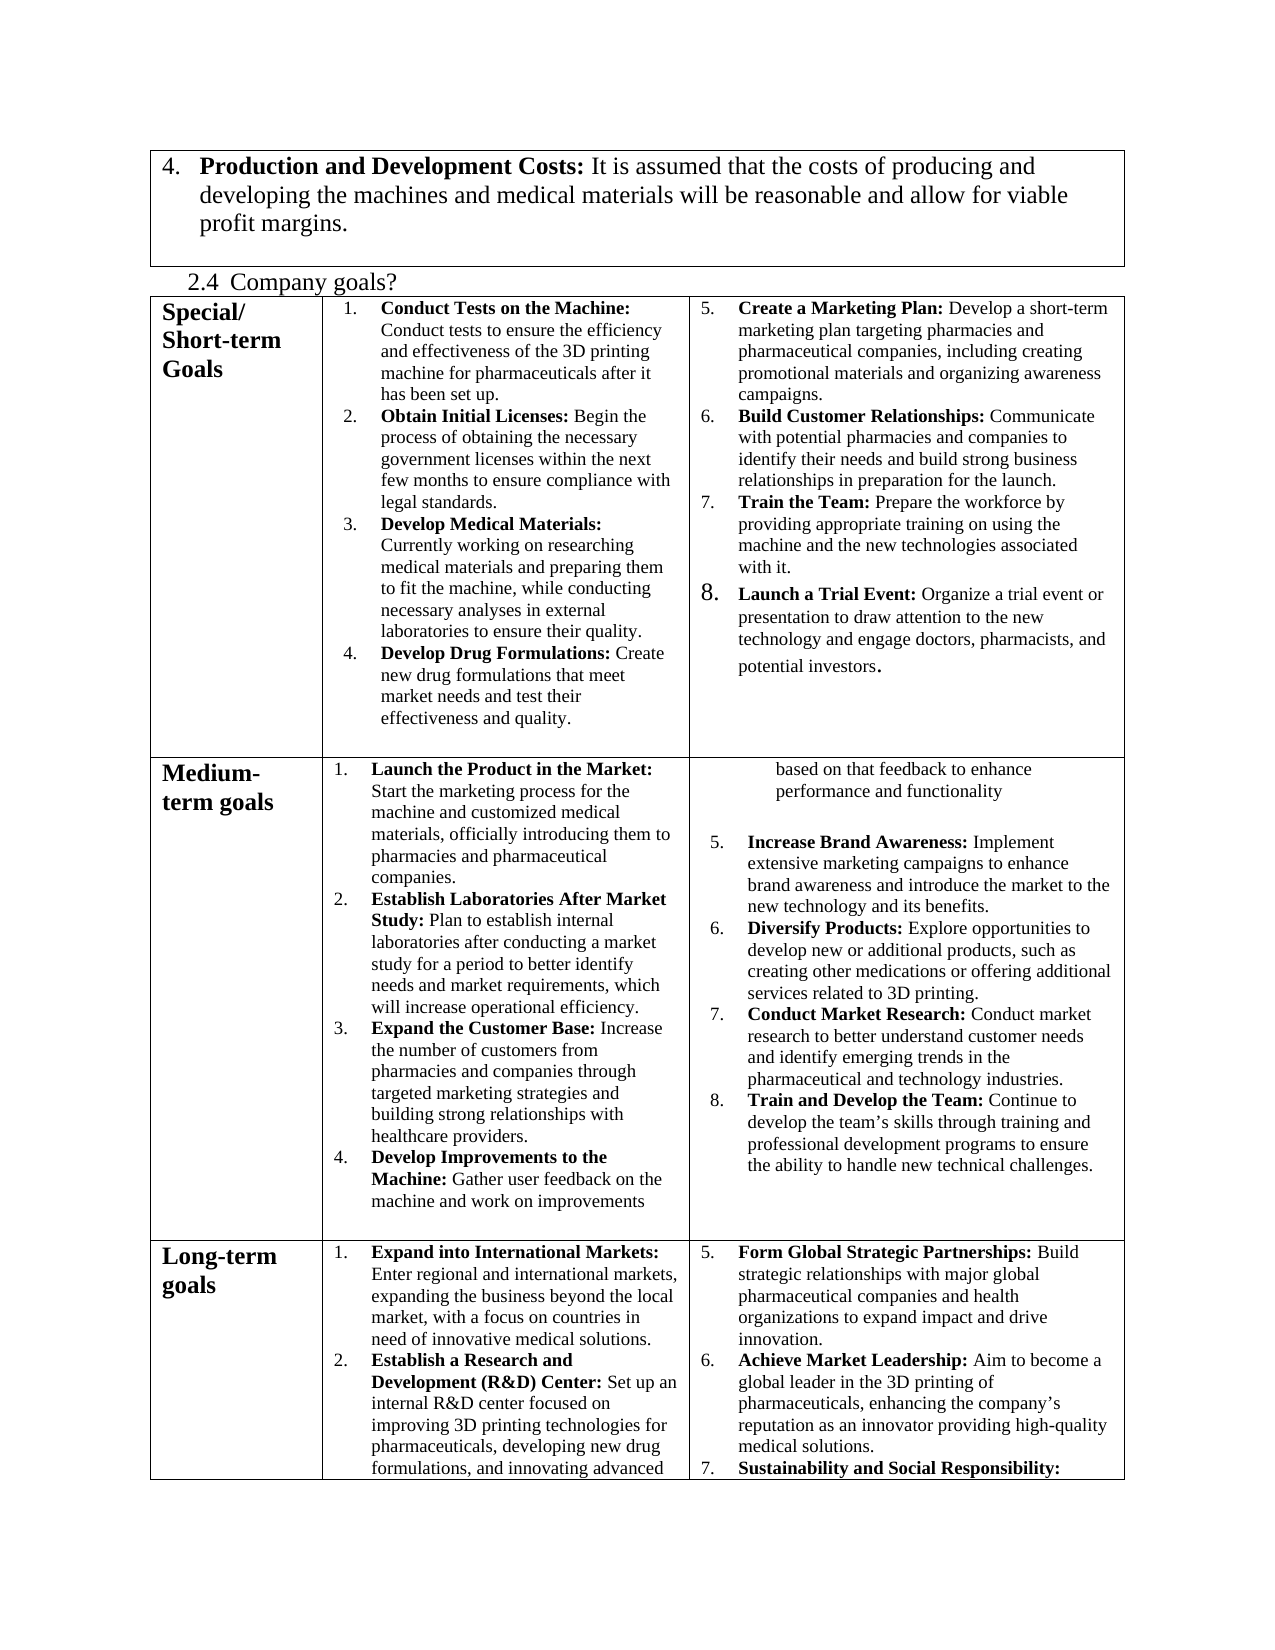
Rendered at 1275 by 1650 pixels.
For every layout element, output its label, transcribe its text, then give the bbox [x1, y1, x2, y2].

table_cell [323, 1241, 689, 1478]
table_header Special/Short-term Goals [151, 297, 322, 757]
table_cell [690, 1241, 1124, 1478]
table_header Create a Marketing Plan: Develop a short-term marketing plan targeting pharmacies and pharmaceutical companies, including creating promotional materials and organizing awareness campaigns. Build Customer Relationships: Communicate with potential pharmacies and companies to identify their needs and build strong business relationships in preparation for the launch. Train the Team: Prepare the workforce by providing appropriate training on using the machine and the new technologies associated with it. Launch a Trial Event: Organize a trial event or presentation to draw attention to the new technology and engage doctors, pharmacists, and potential investors. [690, 297, 1124, 757]
subtitle Company goals? [187, 267, 1125, 296]
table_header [151, 151, 1124, 266]
table_cell based on that feedback to enhance performance and functionality Increase Brand Awareness: Implement extensive marketing campaigns to enhance brand awareness and introduce the market to the new technology and its benefits. Diversify Products: Explore opportunities to develop new or additional products, such as creating other medications or offering additional services related to 3D printing. Conduct Market Research: Conduct market research to better understand customer needs and identify emerging trends in the pharmaceutical and technology industries. Train and Develop the Team: Continue to develop the team’s skills through training and professional development programs to ensure the ability to handle new technical challenges. [690, 758, 1124, 1240]
table_cell Long-term goals [151, 1241, 322, 1478]
table_cell Launch the Product in the Market: Start the marketing process for the machine and customized medical materials, officially introducing them to pharmacies and pharmaceutical companies. Establish Laboratories After Market Study: Plan to establish internal laboratories after conducting a market study for a period to better identify needs and market requirements, which will increase operational efficiency. Expand the Customer Base: Increase the number of customers from pharmacies and companies through targeted marketing strategies and building strong relationships with healthcare providers. Develop Improvements to the Machine: Gather user feedback on the machine and work on improvements [323, 758, 689, 1240]
table_cell Medium-term goals [151, 758, 322, 1240]
table_header Conduct Tests on the Machine: Conduct tests to ensure the efficiency and effectiveness of the 3D printing machine for pharmaceuticals after it has been set up. Obtain Initial Licenses: Begin the process of obtaining the necessary government licenses within the next few months to ensure compliance with legal standards. Develop Medical Materials: Currently working on researching medical materials and preparing them to fit the machine, while conducting necessary analyses in external laboratories to ensure their quality. Develop Drug Formulations: Create new drug formulations that meet market needs and test their effectiveness and quality. [323, 297, 689, 757]
